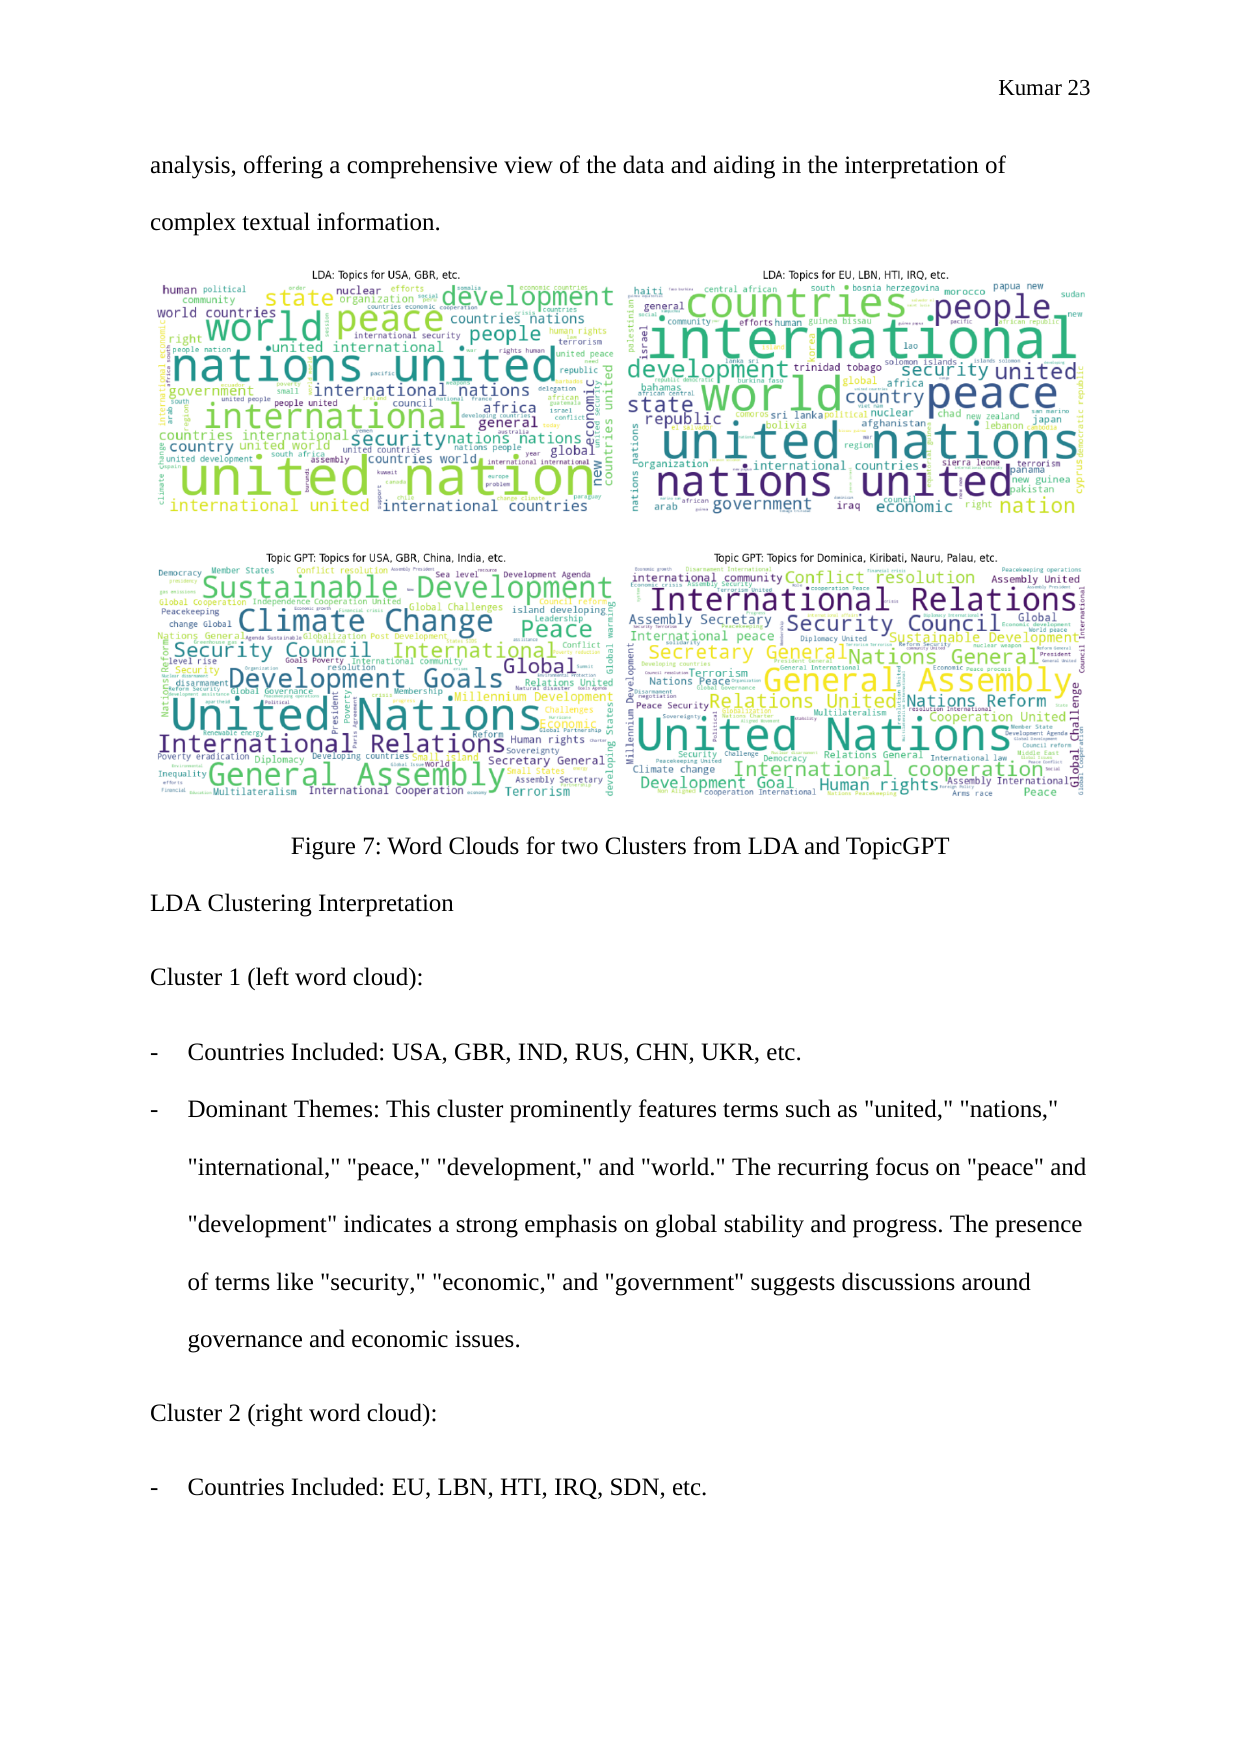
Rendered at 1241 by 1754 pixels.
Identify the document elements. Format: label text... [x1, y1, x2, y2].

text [150, 150, 1090, 236]
list Countries Included: USA, GBR, IND, RUS, CHN, UKR, etc. [150, 1037, 1090, 1065]
picture [150, 265, 1091, 520]
text Figure 7: Word Clouds for two Clusters from LDA and TopicGPT [150, 831, 1090, 859]
text Cluster 1 (left word cloud): [150, 962, 1090, 991]
text LDA Clustering Interpretation [150, 888, 1090, 917]
text Cluster 2 (right word cloud): [150, 1398, 1090, 1427]
list Countries Included: EU, LBN, HTI, IRQ, SDN, etc. [150, 1472, 1090, 1501]
picture [150, 547, 1091, 803]
list Dominant Themes: This cluster prominently features terms such as "united," "nations," "international," "peace," "development," and "world." The recurring focus on "peace" and "development" indicates a strong emphasis on global stability and progress. The presence of terms like "security," "economic," and "government" suggests discussions around governance and economic issues. [150, 1094, 1090, 1353]
